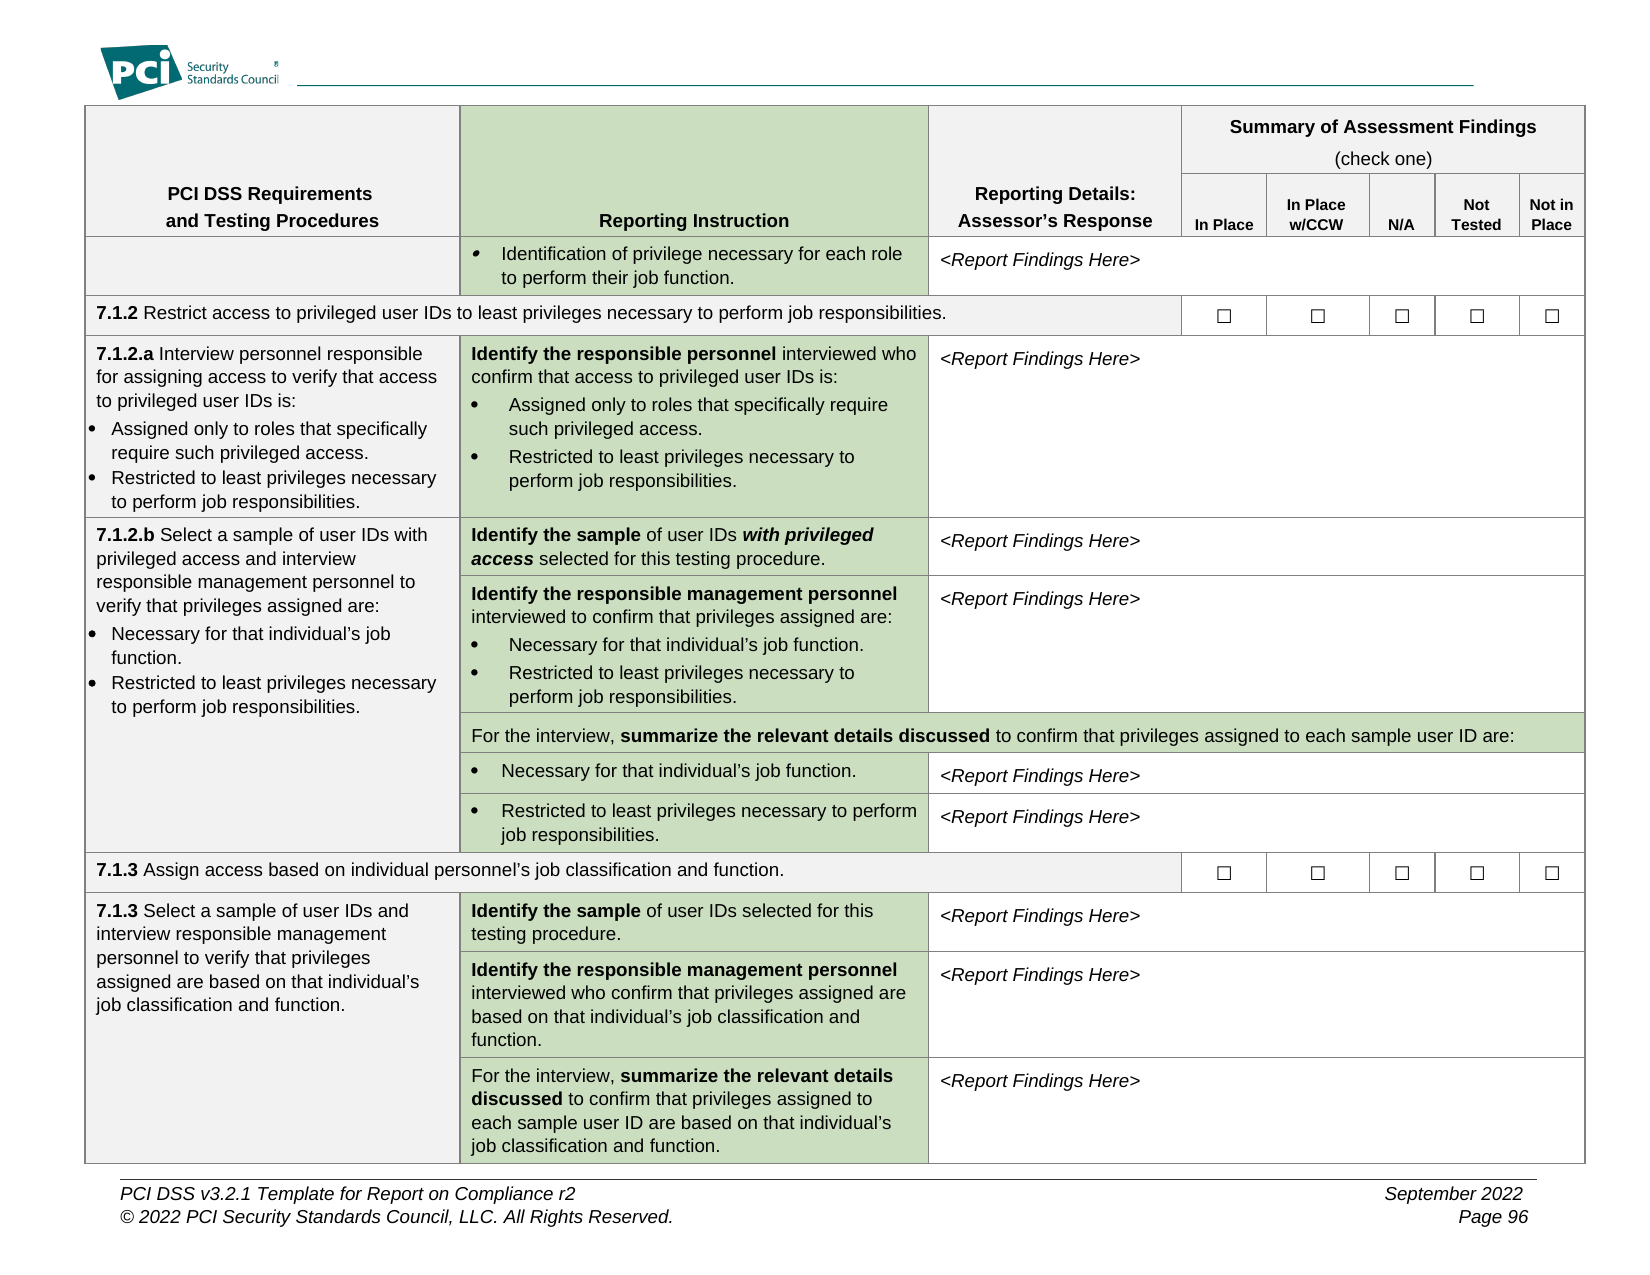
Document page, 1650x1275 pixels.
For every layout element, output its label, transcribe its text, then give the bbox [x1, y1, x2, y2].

table_cell <Report Findings Here> [929, 237, 1584, 295]
table_header Reporting Instruction [461, 106, 928, 236]
table_header Summary of Assessment Findings (check one) [1182, 106, 1584, 173]
table_cell In Place [1182, 174, 1266, 236]
table_cell 7.1.3 Select a sample of user IDs and interview responsible management personnel to verify that privileges assigned are based on that individual’s job classification and function. [86, 893, 459, 1163]
table_cell In Place w/CCW [1267, 174, 1369, 236]
table_cell N/A [1370, 174, 1434, 236]
table_cell <Report Findings Here> [929, 518, 1584, 575]
table_cell <Report Findings Here> [929, 893, 1584, 951]
table_cell <Report Findings Here> [929, 952, 1584, 1057]
picture [100, 45, 279, 100]
table_cell 7.1.2.a Interview personnel responsible for assigning access to verify that access to privileged user IDs is: Assigned only to roles that specifically require such privileged access. Restricted to least privileges necessary to perform job responsibilities. [86, 336, 459, 517]
table_cell 7.1.3 Assign access based on individual personnel’s job classification and function. [86, 853, 1181, 892]
table_cell Identify the responsible management personnel interviewed to confirm that privileges assigned are: Necessary for that individual’s job function. Restricted to least privileges necessary to perform job responsibilities. [461, 576, 928, 712]
table_cell 7.1.2.b Select a sample of user IDs with privileged access and interview responsible management personnel to verify that privileges assigned are: Necessary for that individual’s job function. Restricted to least privileges necessary to perform job responsibilities. [86, 518, 459, 852]
table_cell For the interview, summarize the relevant details discussed to confirm that privileges assigned to each sample user ID are based on that individual’s job classification and function. [461, 1058, 928, 1163]
table_cell Identify the responsible personnel interviewed who confirm that access to privileged user IDs is: Assigned only to roles that specifically require such privileged access. Restricted to least privileges necessary to perform job responsibilities. [461, 336, 928, 517]
table_cell <Report Findings Here> [929, 1058, 1584, 1163]
table_cell <Report Findings Here> [929, 576, 1584, 712]
table_cell Identify the sample of user IDs selected for this testing procedure. [461, 893, 928, 951]
table_cell <Report Findings Here> [929, 336, 1584, 517]
table_cell Necessary for that individual’s job function. [461, 753, 928, 793]
table_cell 7.1.2 Restrict access to privileged user IDs to least privileges necessary to perform job responsibilities. [86, 296, 1181, 335]
table_cell Identification of privilege necessary for each role to perform their job function. [461, 237, 928, 295]
table_cell Not in Place [1520, 174, 1584, 236]
table_cell For the interview, summarize the relevant details discussed to confirm that privileges assigned to each sample user ID are: [461, 713, 1584, 752]
table_header Reporting Details: Assessor’s Response [929, 106, 1181, 236]
table_cell Restricted to least privileges necessary to perform job responsibilities. [461, 794, 928, 852]
table_cell Not Tested [1436, 174, 1519, 236]
table_cell <Report Findings Here> [929, 794, 1584, 852]
table_cell Identify the responsible management personnel interviewed who confirm that privileges assigned are based on that individual’s job classification and function. [461, 952, 928, 1057]
table_cell Identify the sample of user IDs with privileged access selected for this testing procedure. [461, 518, 928, 575]
table_cell <Report Findings Here> [929, 753, 1584, 793]
table_header PCI DSS Requirements and Testing Procedures [86, 106, 459, 236]
